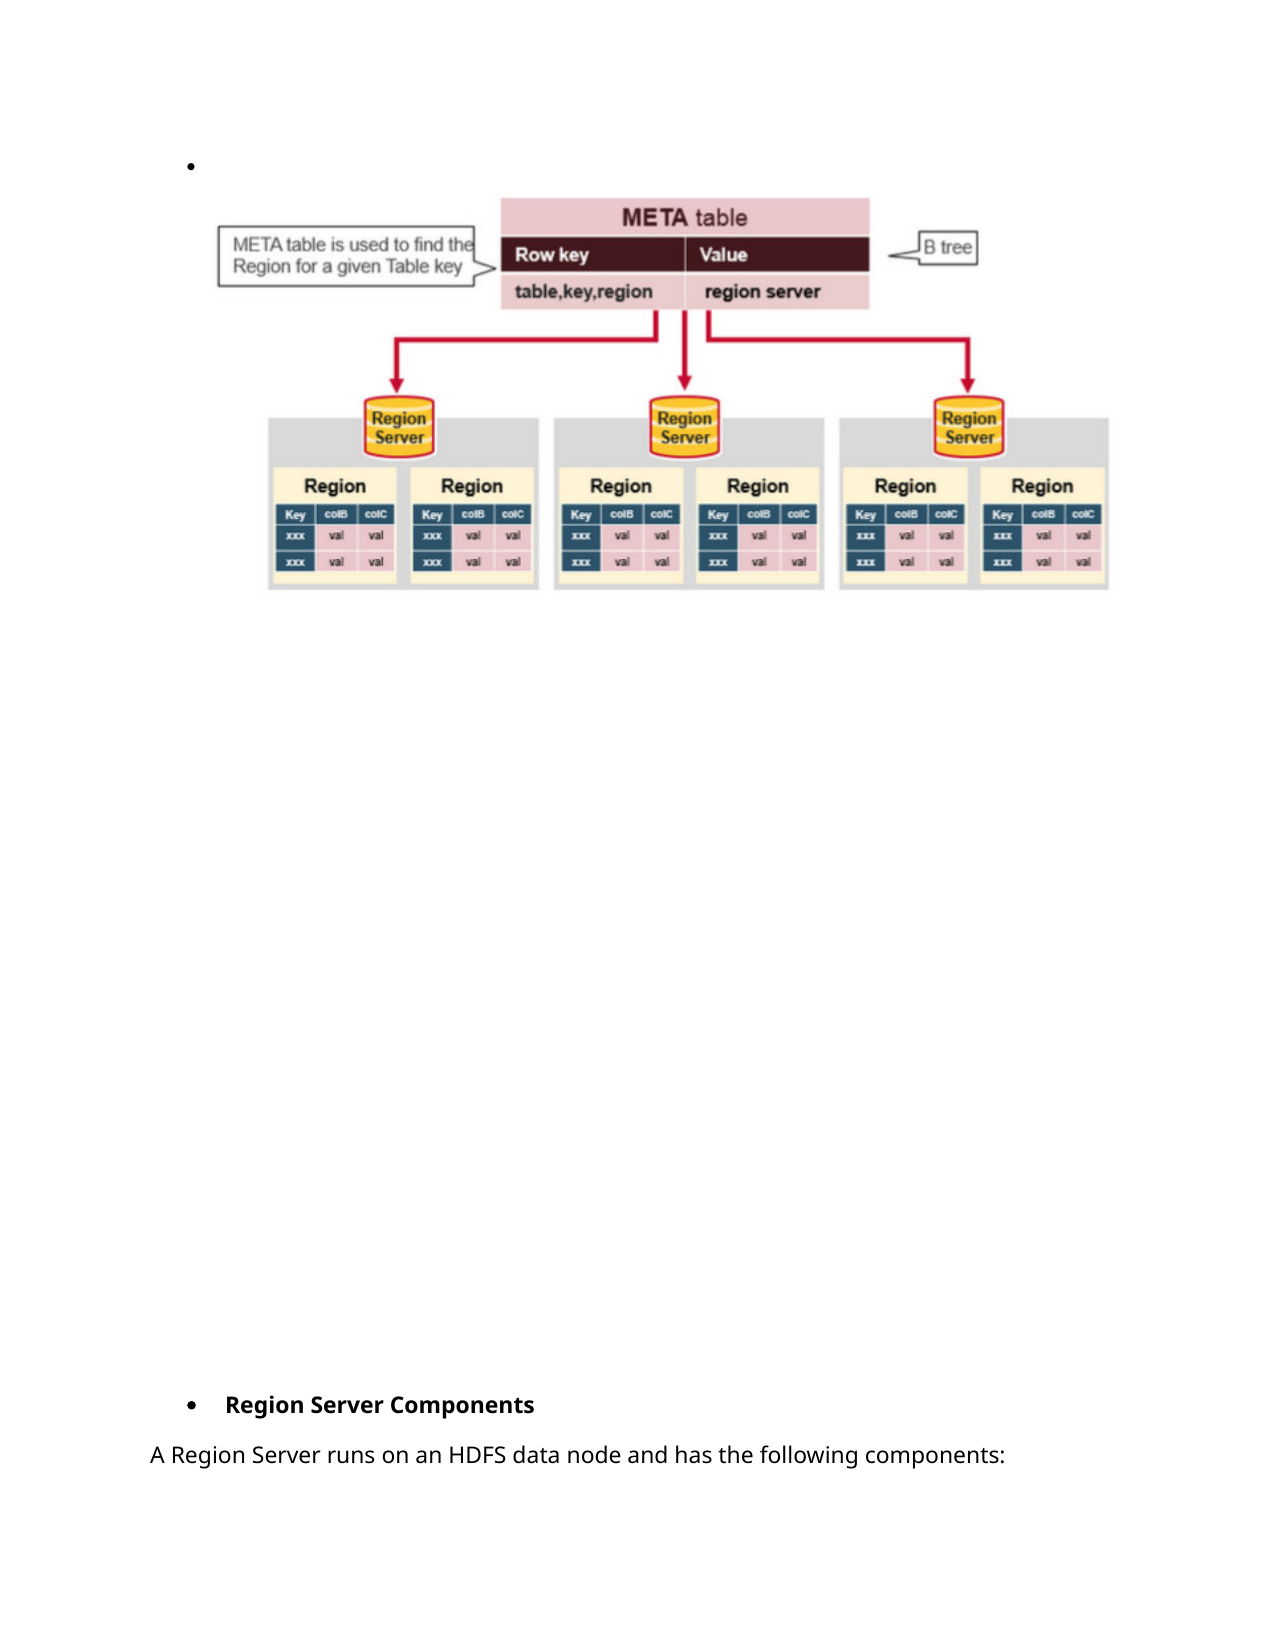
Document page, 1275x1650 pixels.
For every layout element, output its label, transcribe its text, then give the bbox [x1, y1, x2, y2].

list Region Server Components [187, 1389, 1125, 1420]
picture [187, 183, 1163, 664]
text A Region Server runs on an HDFS data node and has the following components: [150, 1439, 1125, 1471]
